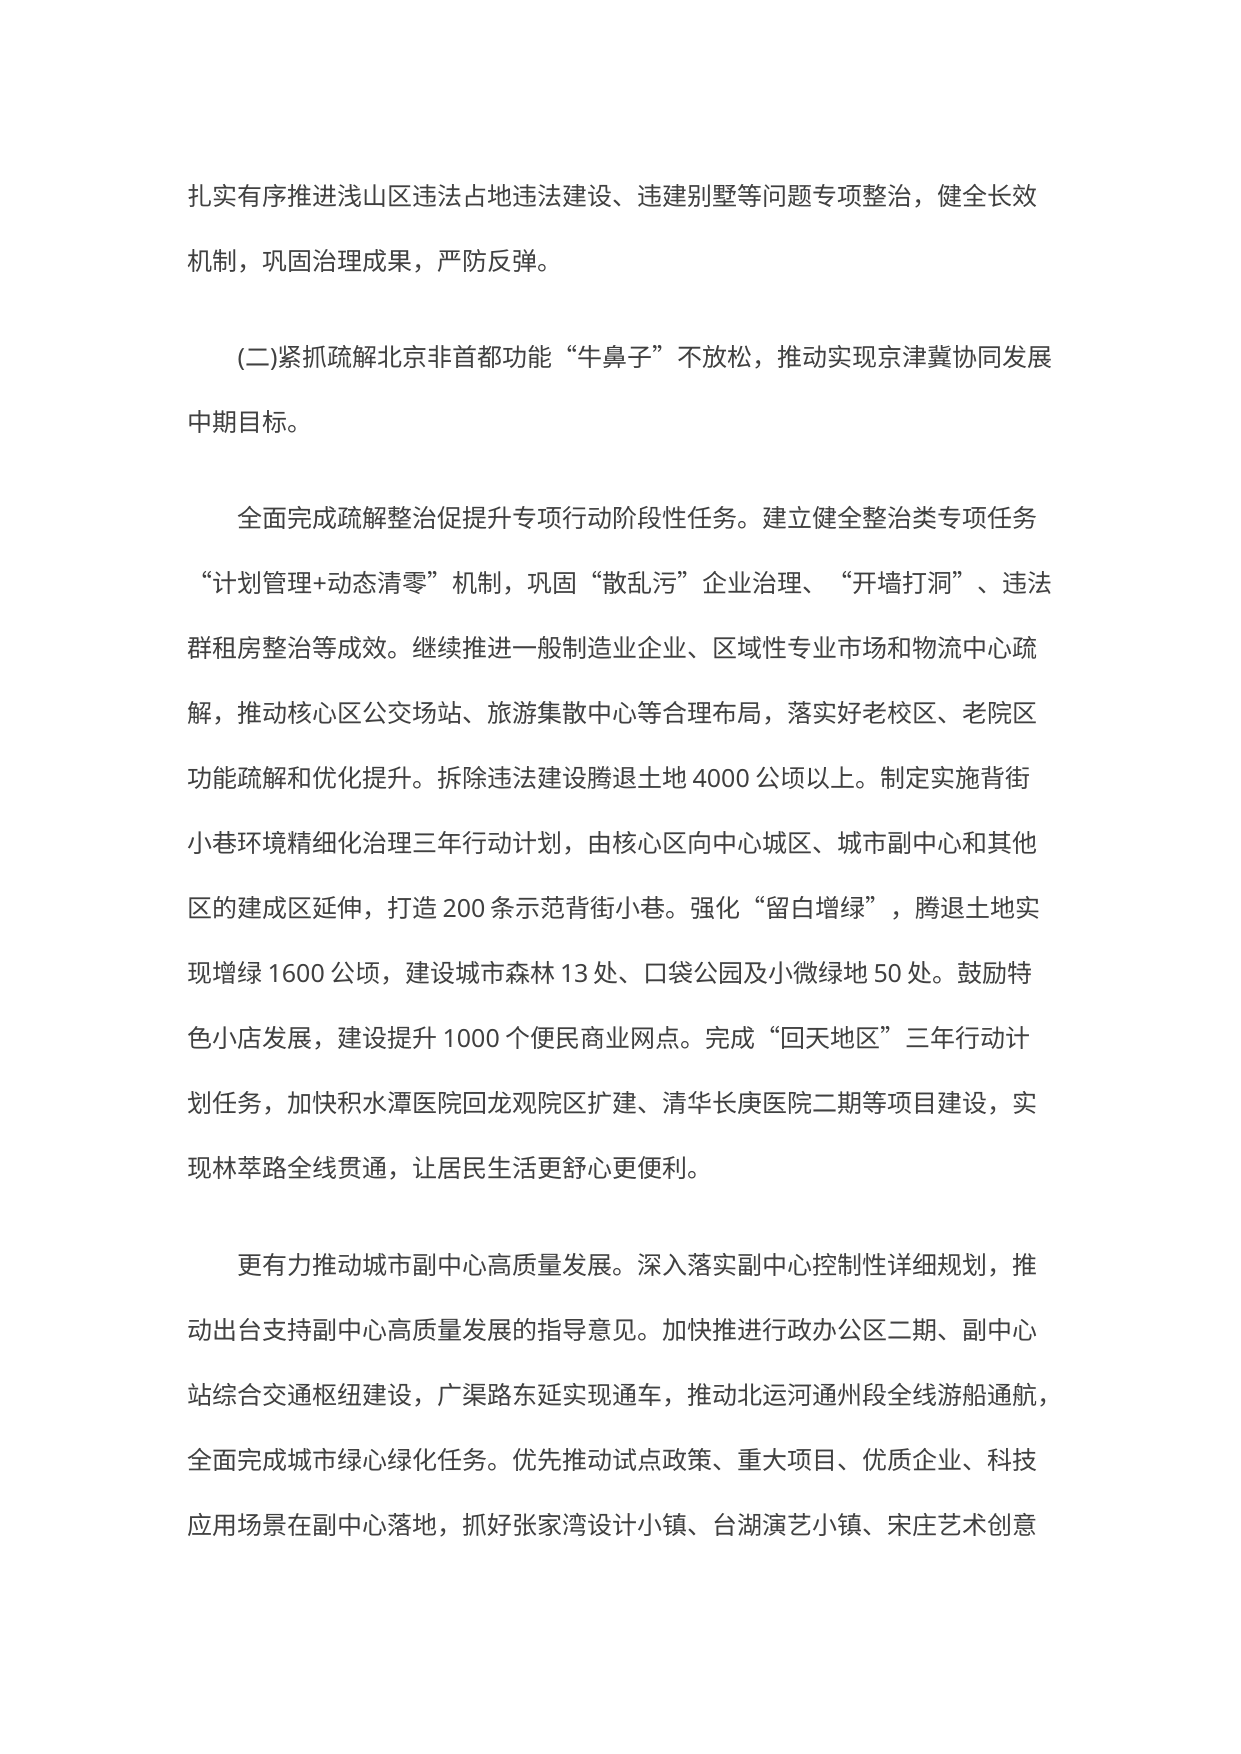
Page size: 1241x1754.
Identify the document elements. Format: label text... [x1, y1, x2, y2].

text (二)紧抓疏解北京非首都功能“牛鼻子”不放松，推动实现京津冀协同发展中期目标。 [187, 323, 1053, 453]
text 全面完成疏解整治促提升专项行动阶段性任务。建立健全整治类专项任务“计划管理+动态清零”机制，巩固“散乱污”企业治理、“开墙打洞”、违法群租房整治等成效。继续推进一般制造业企业、区域性专业市场和物流中心疏解，推动核心区公交场站、旅游集散中心等合理布局，落实好老校区、老院区功能疏解和优化提升。拆除违法建设腾退土地4000公顷以上。制定实施背街小巷环境精细化治理三年行动计划，由核心区向中心城区、城市副中心和其他区的建成区延伸，打造200条示范背街小巷。强化“留白增绿”，腾退土地实现增绿1600公顷，建设城市森林13处、口袋公园及小微绿地50处。鼓励特色小店发展，建设提升1000个便民商业网点。完成“回天地区”三年行动计划任务，加快积水潭医院回龙观院区扩建、清华长庚医院二期等项目建设，实现林萃路全线贯通，让居民生活更舒心更便利。 [187, 484, 1053, 1199]
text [187, 162, 1053, 292]
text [187, 1231, 1053, 1556]
